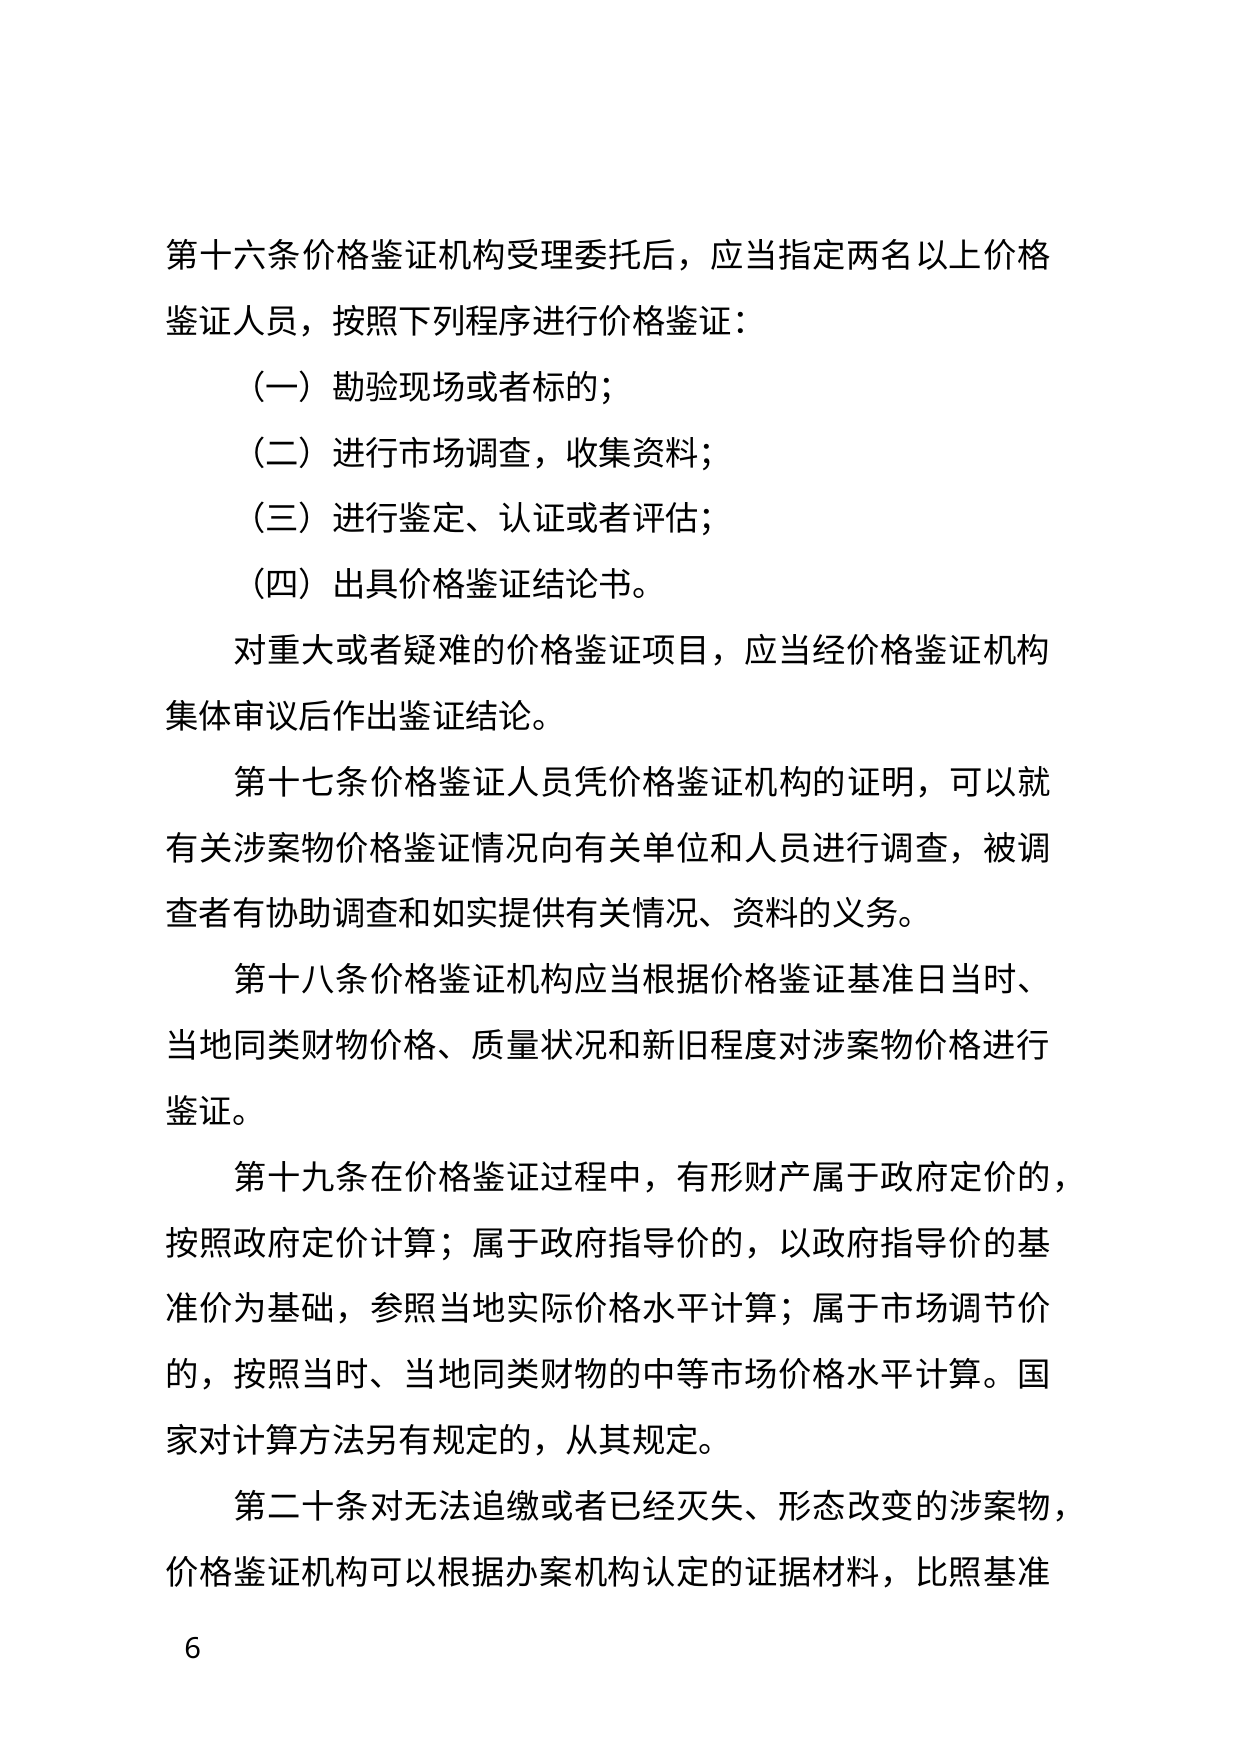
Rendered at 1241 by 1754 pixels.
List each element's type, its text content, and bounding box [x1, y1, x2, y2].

text 第十七条价格鉴证人员凭价格鉴证机构的证明，可以就有关涉案物价格鉴证情况向有关单位和人员进行调查，被调查者有协助调查和如实提供有关情况、资料的义务。 [165, 747, 1052, 944]
text 第十八条价格鉴证机构应当根据价格鉴证基准日当时、当地同类财物价格、质量状况和新旧程度对涉案物价格进行鉴证。 [165, 944, 1052, 1142]
text （二）进行市场调查，收集资料； [165, 417, 1052, 483]
text 第十九条在价格鉴证过程中，有形财产属于政府定价的，按照政府定价计算；属于政府指导价的，以政府指导价的基准价为基础，参照当地实际价格水平计算；属于市场调节价的，按照当时、当地同类财物的中等市场价格水平计算。国家对计算方法另有规定的，从其规定。 [165, 1142, 1052, 1471]
text （三）进行鉴定、认证或者评估； [165, 483, 1052, 549]
text （一）勘验现场或者标的； [165, 352, 1052, 417]
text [165, 1471, 1052, 1602]
text （四）出具价格鉴证结论书。 [165, 549, 1052, 615]
text 第十六条价格鉴证机构受理委托后，应当指定两名以上价格鉴证人员，按照下列程序进行价格鉴证： [165, 220, 1052, 352]
text 对重大或者疑难的价格鉴证项目，应当经价格鉴证机构集体审议后作出鉴证结论。 [165, 615, 1052, 747]
